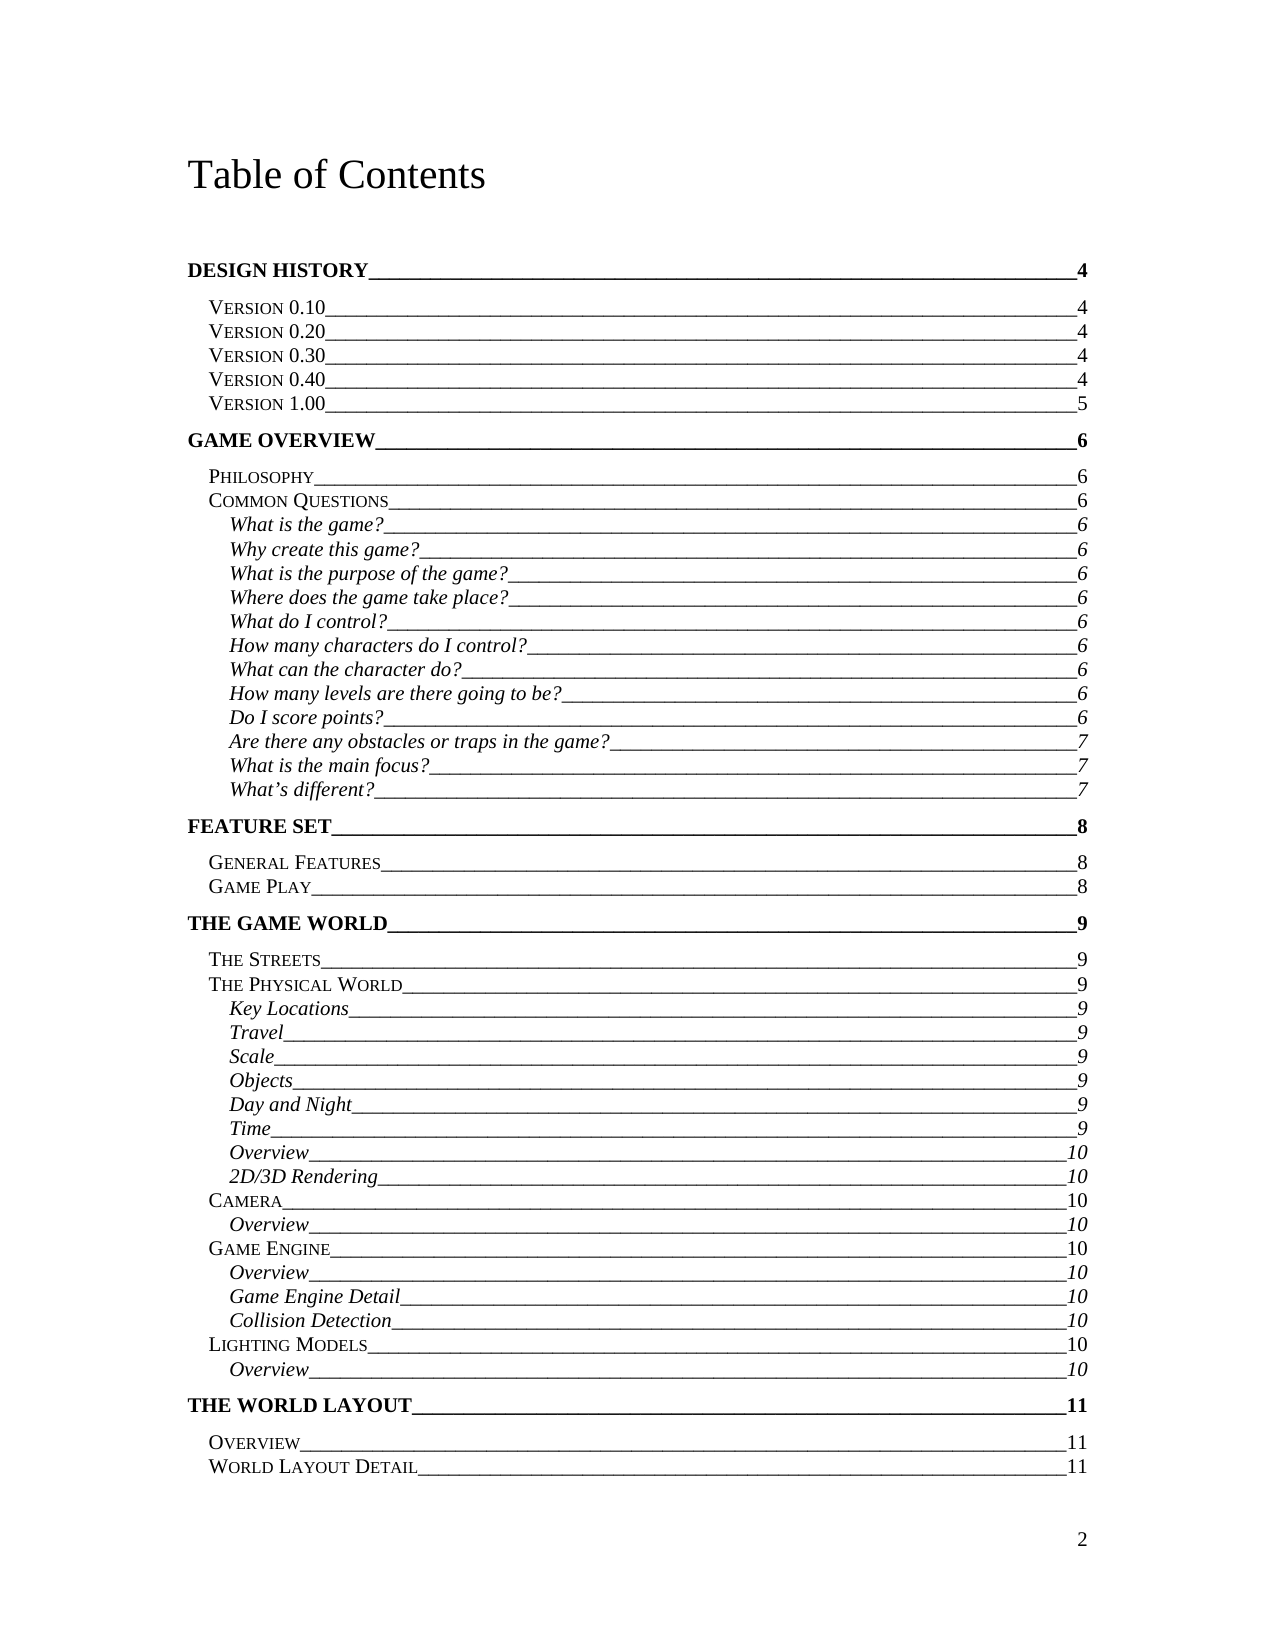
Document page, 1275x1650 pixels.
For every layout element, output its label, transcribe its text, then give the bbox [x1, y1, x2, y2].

text Common Questions 6 [208, 488, 1087, 512]
text What do I control? 6 [229, 609, 1087, 633]
text Where does the game take place? 6 [229, 584, 1087, 609]
text Table of Contents [187, 150, 1087, 198]
text What can the character do? 6 [229, 657, 1087, 681]
text How many characters do I control? 6 [229, 633, 1087, 657]
text Overview 10 [229, 1212, 1087, 1236]
text Lighting Models 10 [208, 1332, 1087, 1356]
text Overview 10 [229, 1260, 1087, 1284]
text Are there any obstacles or traps in the game? 7 [229, 729, 1087, 753]
text The World Layout 11 [187, 1393, 1087, 1417]
text Travel 9 [229, 1019, 1087, 1044]
text Day and Night 9 [229, 1092, 1087, 1116]
text What is the purpose of the game? 6 [229, 561, 1087, 584]
text World Layout Detail 11 [208, 1454, 1087, 1478]
text Game Engine Detail 10 [229, 1284, 1087, 1308]
text Overview 11 [208, 1429, 1087, 1454]
text The Game World 9 [187, 911, 1087, 935]
text Key Locations 9 [229, 996, 1087, 1019]
text Objects 9 [229, 1068, 1087, 1092]
text Feature Set 8 [187, 814, 1087, 838]
text Version 0.40 4 [208, 367, 1087, 391]
text The Streets 9 [208, 947, 1087, 971]
text Game Overview 6 [187, 428, 1087, 452]
text Philosophy 6 [208, 464, 1087, 488]
text Overview 10 [229, 1356, 1087, 1381]
text The Physical World 9 [208, 971, 1087, 996]
text 2D/3D Rendering 10 [229, 1164, 1087, 1188]
text Version 0.10 4 [208, 295, 1087, 319]
text Game Engine 10 [208, 1236, 1087, 1260]
text Why create this game? 6 [229, 536, 1087, 561]
text Collision Detection 10 [229, 1308, 1087, 1332]
text Time 9 [229, 1116, 1087, 1140]
text How many levels are there going to be? 6 [229, 681, 1087, 705]
text Do I score points? 6 [229, 705, 1087, 729]
text Design History 4 [187, 258, 1087, 282]
text Version 1.00 5 [208, 391, 1087, 415]
text Game Play 8 [208, 874, 1087, 898]
text Version 0.20 4 [208, 319, 1087, 343]
text What is the main focus? 7 [229, 753, 1087, 777]
text What is the game? 6 [229, 512, 1087, 536]
text Version 0.30 4 [208, 343, 1087, 367]
text Overview 10 [229, 1140, 1087, 1164]
text What’s different? 7 [229, 777, 1087, 801]
text General Features 8 [208, 850, 1087, 874]
text Scale 9 [229, 1044, 1087, 1068]
text Camera 10 [208, 1188, 1087, 1212]
